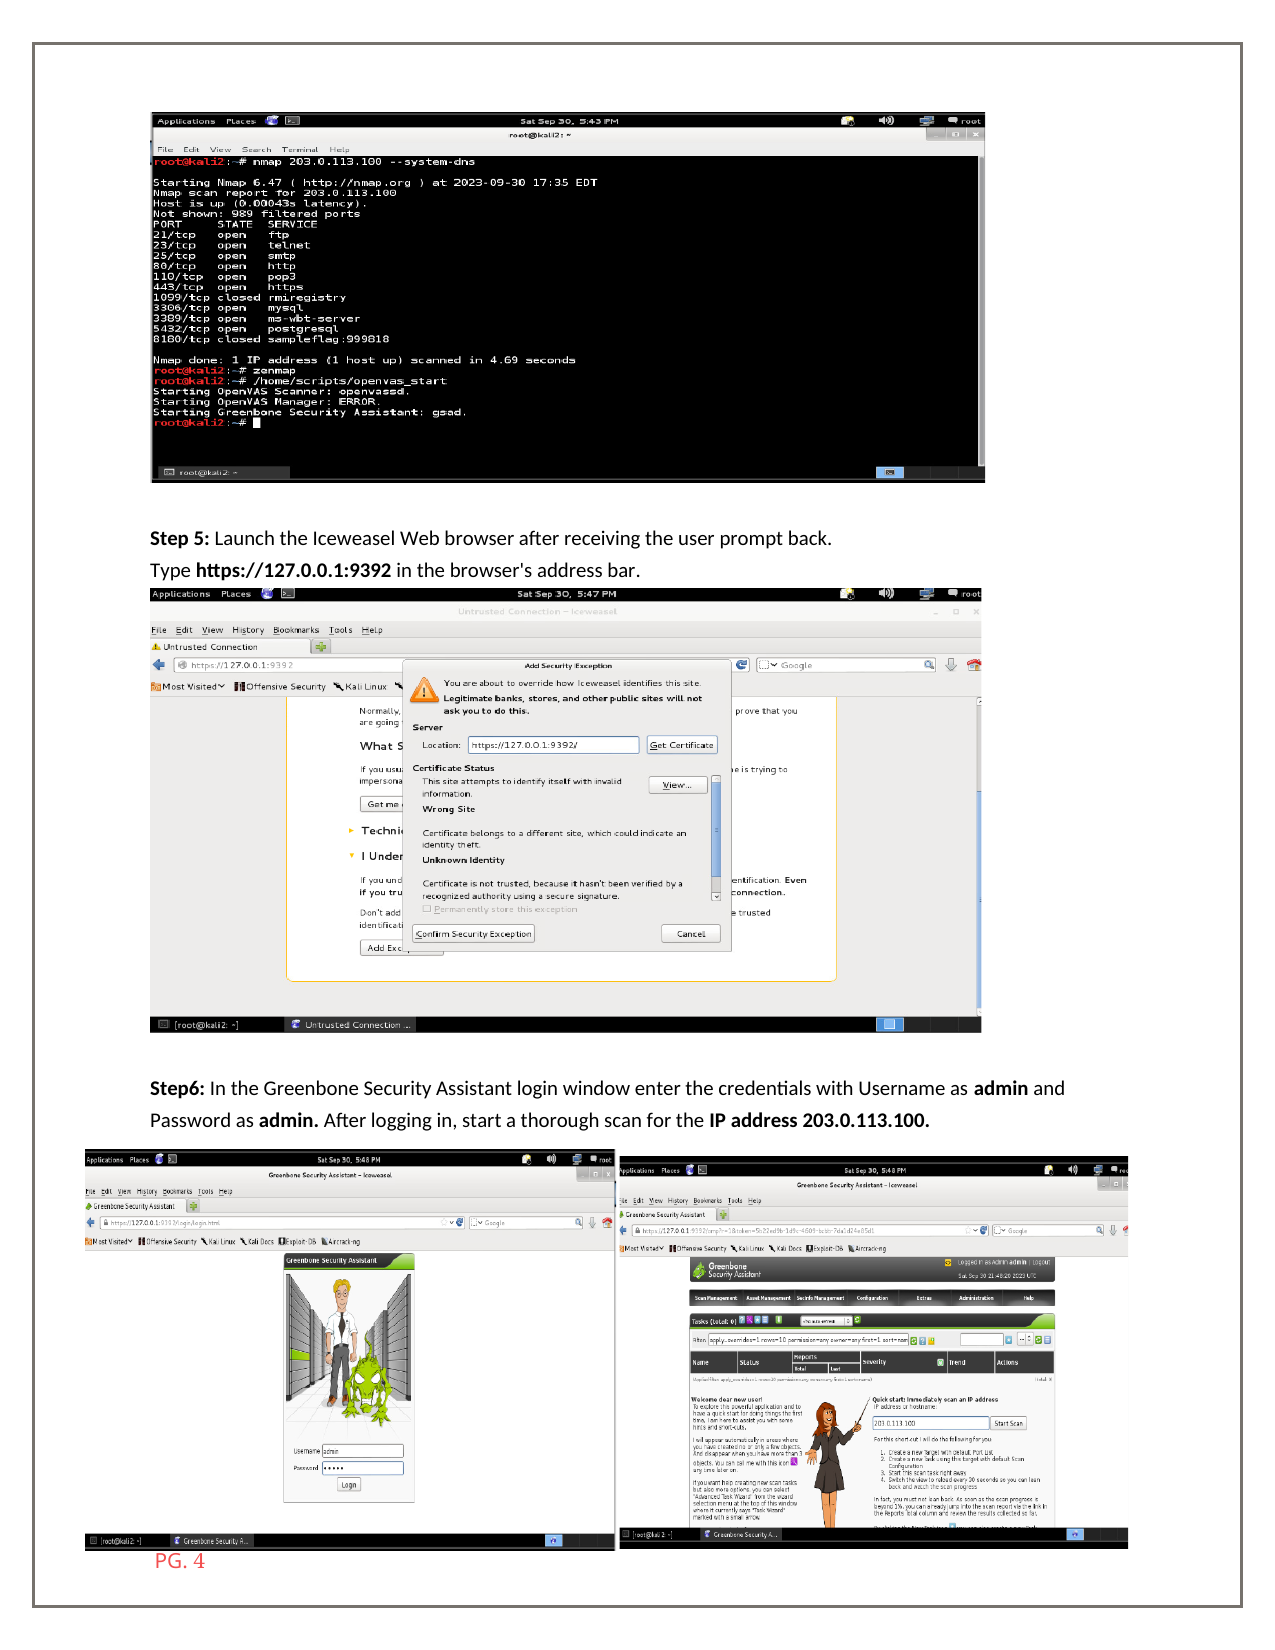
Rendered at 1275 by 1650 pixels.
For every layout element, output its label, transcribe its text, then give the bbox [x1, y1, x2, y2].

text Type https://127.0.0.1:9392 in the browser's address bar. [150, 557, 1125, 582]
text Step 5: Launch the Iceweasel Web browser after receiving the user prompt back. [150, 525, 1125, 551]
picture [150, 588, 982, 1033]
text Step6: In the Greenbone Security Assistant login window enter the credentials with Username as admin and Password as admin. After logging in, start a thorough scan for the IP address 203.0.113.100. [150, 1075, 1125, 1132]
picture [85, 1149, 617, 1551]
picture [150, 112, 986, 483]
picture [618, 1156, 1128, 1547]
